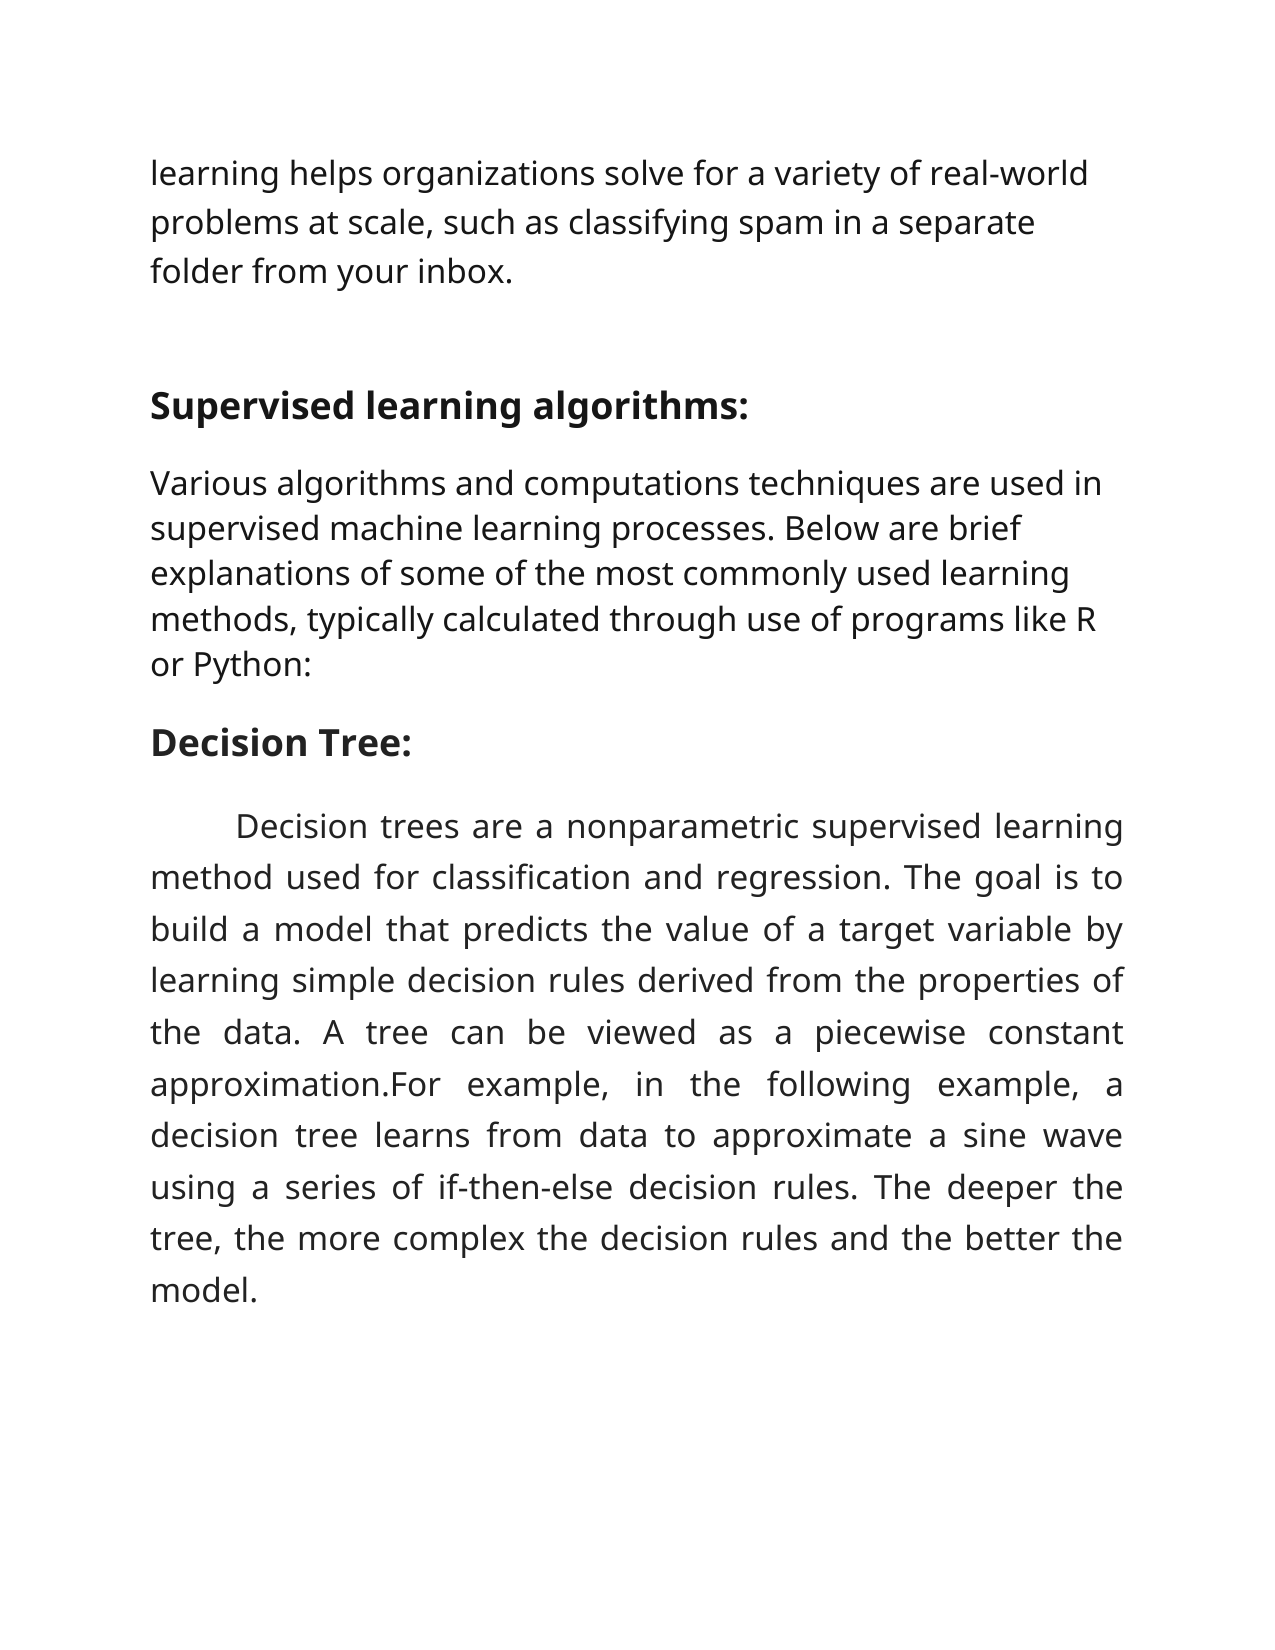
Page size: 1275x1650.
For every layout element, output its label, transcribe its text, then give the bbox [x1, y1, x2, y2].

text Decision Tree: [150, 716, 1125, 767]
text Various algorithms and computations techniques are used in supervised machine learning processes. Below are brief explanations of some of the most commonly used learning methods, typically calculated through use of programs like R or Python: [150, 459, 1125, 686]
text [150, 150, 1125, 293]
text Decision trees are a nonparametric supervised learning method used for classification and regression. The goal is to build a model that predicts the value of a target variable by learning simple decision rules derived from the properties of the data. A tree can be viewed as a piecewise constant approximation.For example, in the following example, a decision tree learns from data to approximate a sine wave using a series of if-then-else decision rules. The deeper the tree, the more complex the decision rules and the better the model. [150, 796, 1125, 1312]
text Supervised learning algorithms: [150, 379, 1125, 430]
